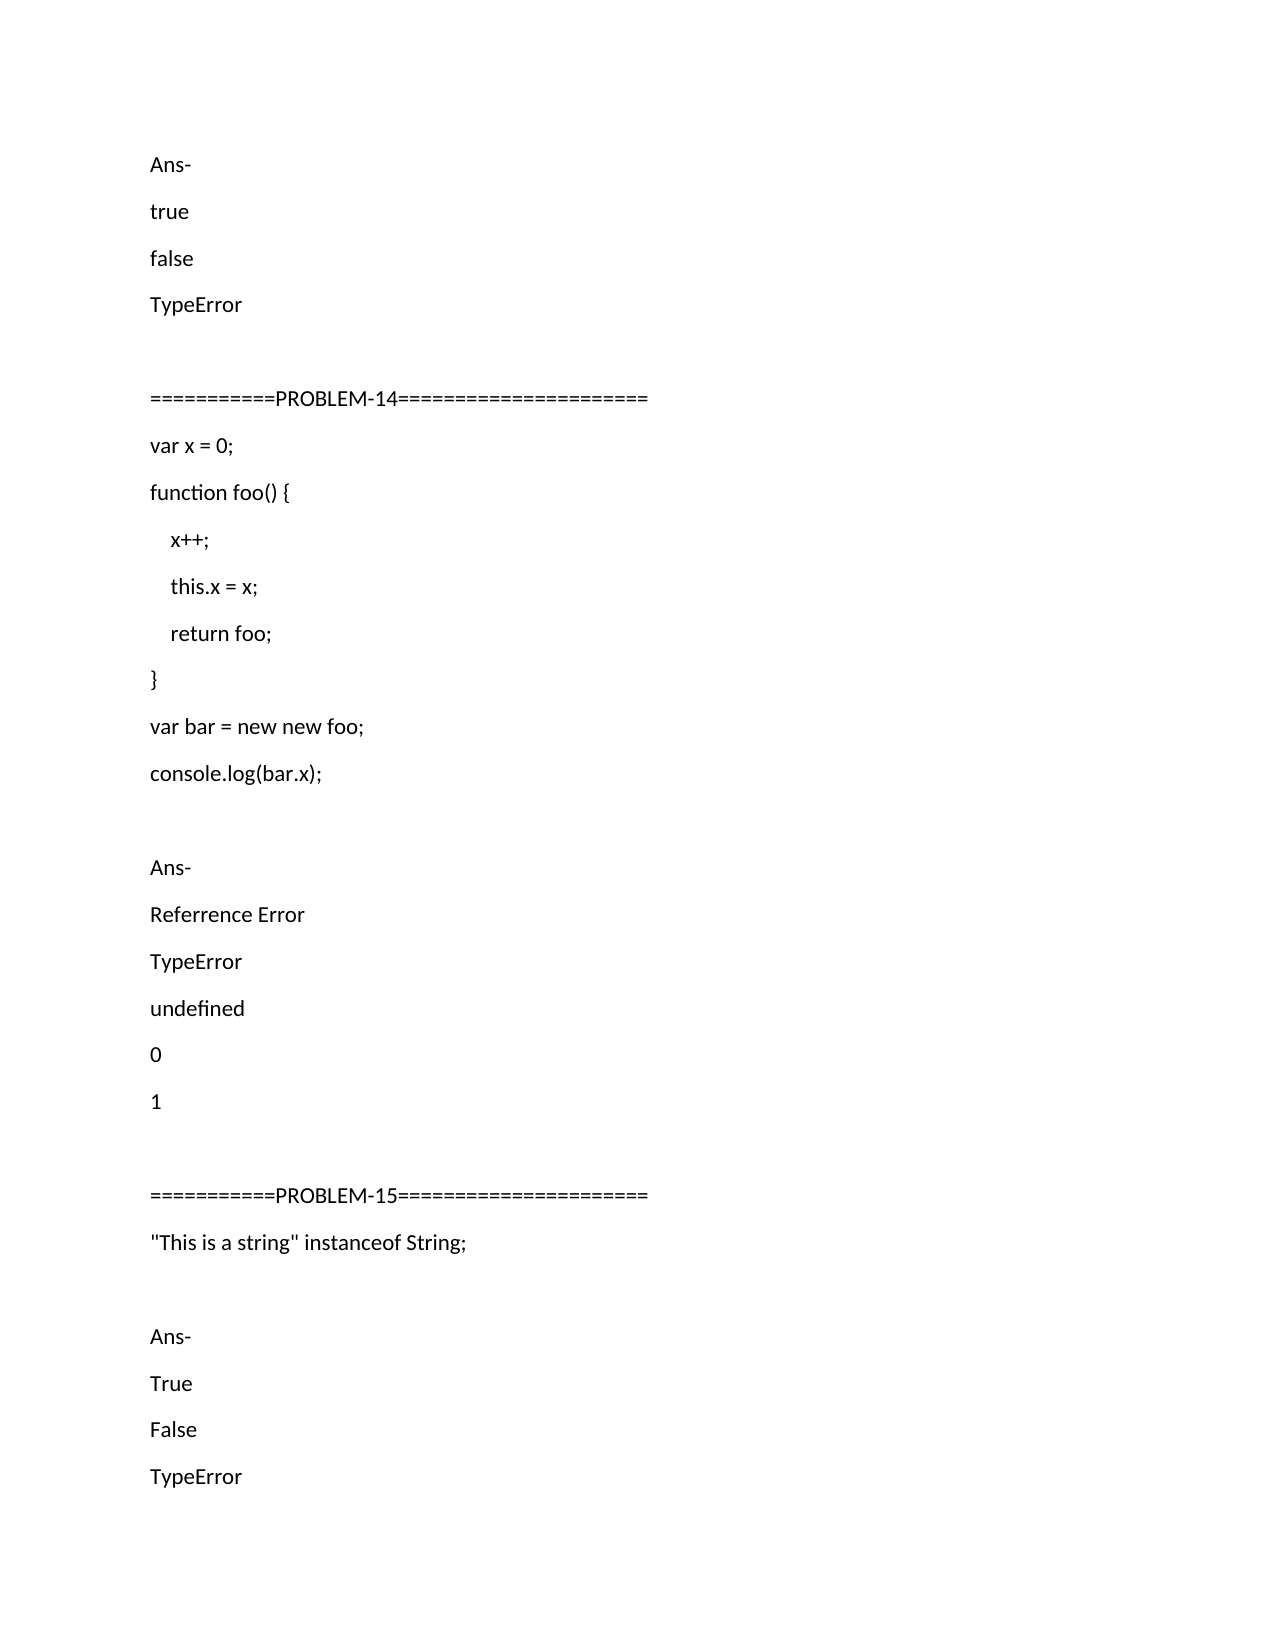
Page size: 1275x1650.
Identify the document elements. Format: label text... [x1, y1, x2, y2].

text Ans- [150, 150, 1125, 178]
text return foo; [150, 619, 1125, 647]
text ===========PROBLEM-14====================== [150, 384, 1125, 412]
text True [150, 1369, 1125, 1397]
text "This is a string" instanceof String; [150, 1228, 1125, 1256]
text this.x = x; [150, 572, 1125, 600]
text ===========PROBLEM-15====================== [150, 1181, 1125, 1209]
text undefined [150, 994, 1125, 1022]
text Ans- [150, 1322, 1125, 1350]
text TypeError [150, 291, 1125, 319]
text False [150, 1416, 1125, 1444]
text 1 [150, 1087, 1125, 1116]
text x++; [150, 525, 1125, 553]
text } [150, 666, 1125, 694]
text true [150, 197, 1125, 225]
text Referrence Error [150, 900, 1125, 928]
text function foo() { [150, 478, 1125, 506]
text TypeError [150, 1462, 1125, 1491]
text false [150, 244, 1125, 272]
text Ans- [150, 853, 1125, 881]
text var bar = new new foo; [150, 712, 1125, 741]
text 0 [150, 1041, 1125, 1069]
text TypeError [150, 947, 1125, 975]
text console.log(bar.x); [150, 759, 1125, 787]
text var x = 0; [150, 431, 1125, 459]
